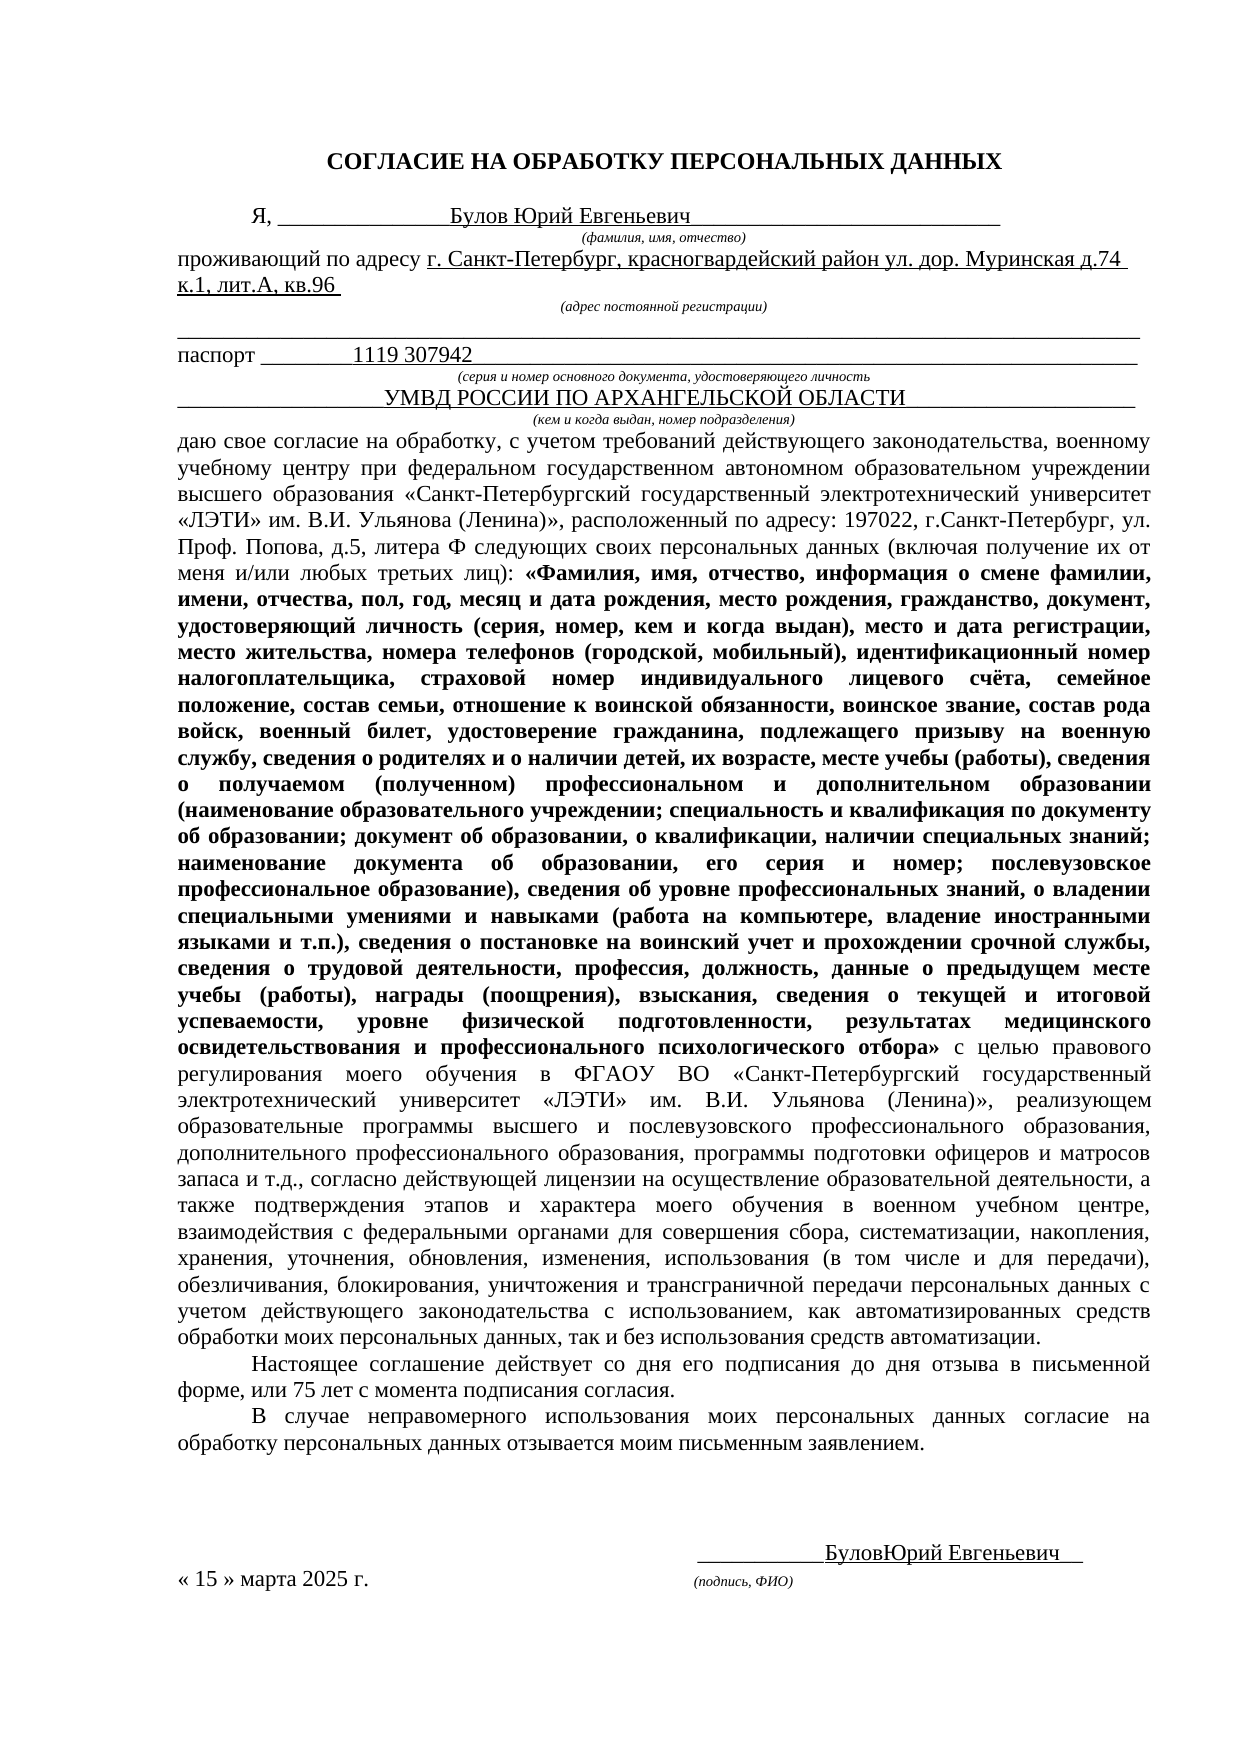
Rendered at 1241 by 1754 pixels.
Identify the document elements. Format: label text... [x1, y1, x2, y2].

text Настоящее соглашение действует со дня его подписания до дня отзыва в письменной форме, или 75 лет с момента подписания согласия. [177, 1350, 1152, 1402]
text СОГЛАСИЕ НА ОБРАБОТКУ ПЕРСОНАЛЬНЫХ ДАННЫХ [177, 147, 1152, 174]
text (фамилия, имя, отчество) [177, 228, 1152, 245]
text паспорт ________1119 307942__________________________________________________________ [177, 341, 1152, 367]
text __________________УМВД РОССИИ ПО АРХАНГЕЛЬСКОЙ ОБЛАСТИ____________________ [177, 384, 1152, 411]
text проживающий по адресу г. Санкт-Петербург, красногвардейский район ул. дор. Муринская д.74 к.1, лит.А, кв.96 [177, 245, 1152, 298]
text ___________БуловЮрий Евгеньевич__ [177, 1539, 1152, 1565]
text (серия и номер основного документа, удостоверяющего личность [177, 367, 1152, 384]
text Я, _______________Булов Юрий Евгеньевич___________________________ [177, 202, 1152, 228]
text В случае неправомерного использования моих персональных данных согласие на обработку персональных данных отзывается моим письменным заявлением. [177, 1402, 1152, 1455]
text даю свое согласие на обработку, с учетом требований действующего законодательства, военному учебному центру при федеральном государственном автономном образовательном учреждении высшего образования «Санкт-Петербургский государственный электротехнический университет «ЛЭТИ» им. В.И. Ульянова (Ленина)», расположенный по адресу: 197022, г.Санкт-Петербург, ул. Проф. Попова, д.5, литера Ф следующих своих персональных данных (включая получение их от меня и/или любых третьих лиц): «Фамилия, имя, отчество, информация о смене фамилии, имени, отчества, пол, год, месяц и дата рождения, место рождения, гражданство, документ, удостоверяющий личность (серия, номер, кем и когда выдан), место и дата регистрации, место жительства, номера телефонов (городской, мобильный), идентификационный номер налогоплательщика, страховой номер индивидуального лицевого счёта, семейное положение, состав семьи, отношение к воинской обязанности, воинское звание, состав рода войск, военный билет, удостоверение гражданина, подлежащего призыву на военную службу, сведения о родителях и о наличии детей, их возрасте, месте учебы (работы), сведения о получаемом (полученном) профессиональном и дополнительном образовании (наименование образовательного учреждении; специальность и квалификация по документу об образовании; документ об образовании, о квалификации, наличии специальных знаний; наименование документа об образовании, его серия и номер; послевузовское профессиональное образование), сведения об уровне профессиональных знаний, о владении специальными умениями и навыками (работа на компьютере, владение иностранными языками и т.п.), сведения о постановке на воинский учет и прохождении срочной службы, сведения о трудовой деятельности, профессия, должность, данные о предыдущем месте учебы (работы), награды (поощрения), взыскания, сведения о текущей и итоговой успеваемости, уровне физической подготовленности, результатах медицинского освидетельствования и профессионального психологического отбора» с целью правового регулирования моего обучения в ФГАОУ ВО «Санкт-Петербургский государственный электротехнический университет «ЛЭТИ» им. В.И. Ульянова (Ленина)», реализующем образовательные программы высшего и послевузовского профессионального образования, дополнительного профессионального образования, программы подготовки офицеров и матросов запаса и т.д., согласно действующей лицензии на осуществление образовательной деятельности, а также подтверждения этапов и характера моего обучения в военном учебном центре, взаимодействия с федеральными органами для совершения сбора, систематизации, накопления, хранения, уточнения, обновления, изменения, использования (в том числе и для передачи), обезличивания, блокирования, уничтожения и трансграничной передачи персональных данных с учетом действующего законодательства с использованием, как автоматизированных средств обработки моих персональных данных, так и без использования средств автоматизации. [177, 427, 1152, 1350]
text ____________________________________________________________________________________ [177, 315, 1152, 341]
text (адрес постоянной регистрации) [177, 298, 1152, 315]
text « 15 » марта 2025 г. (подпись, ФИО) [177, 1565, 1152, 1592]
text (кем и когда выдан, номер подразделения) [177, 411, 1152, 427]
